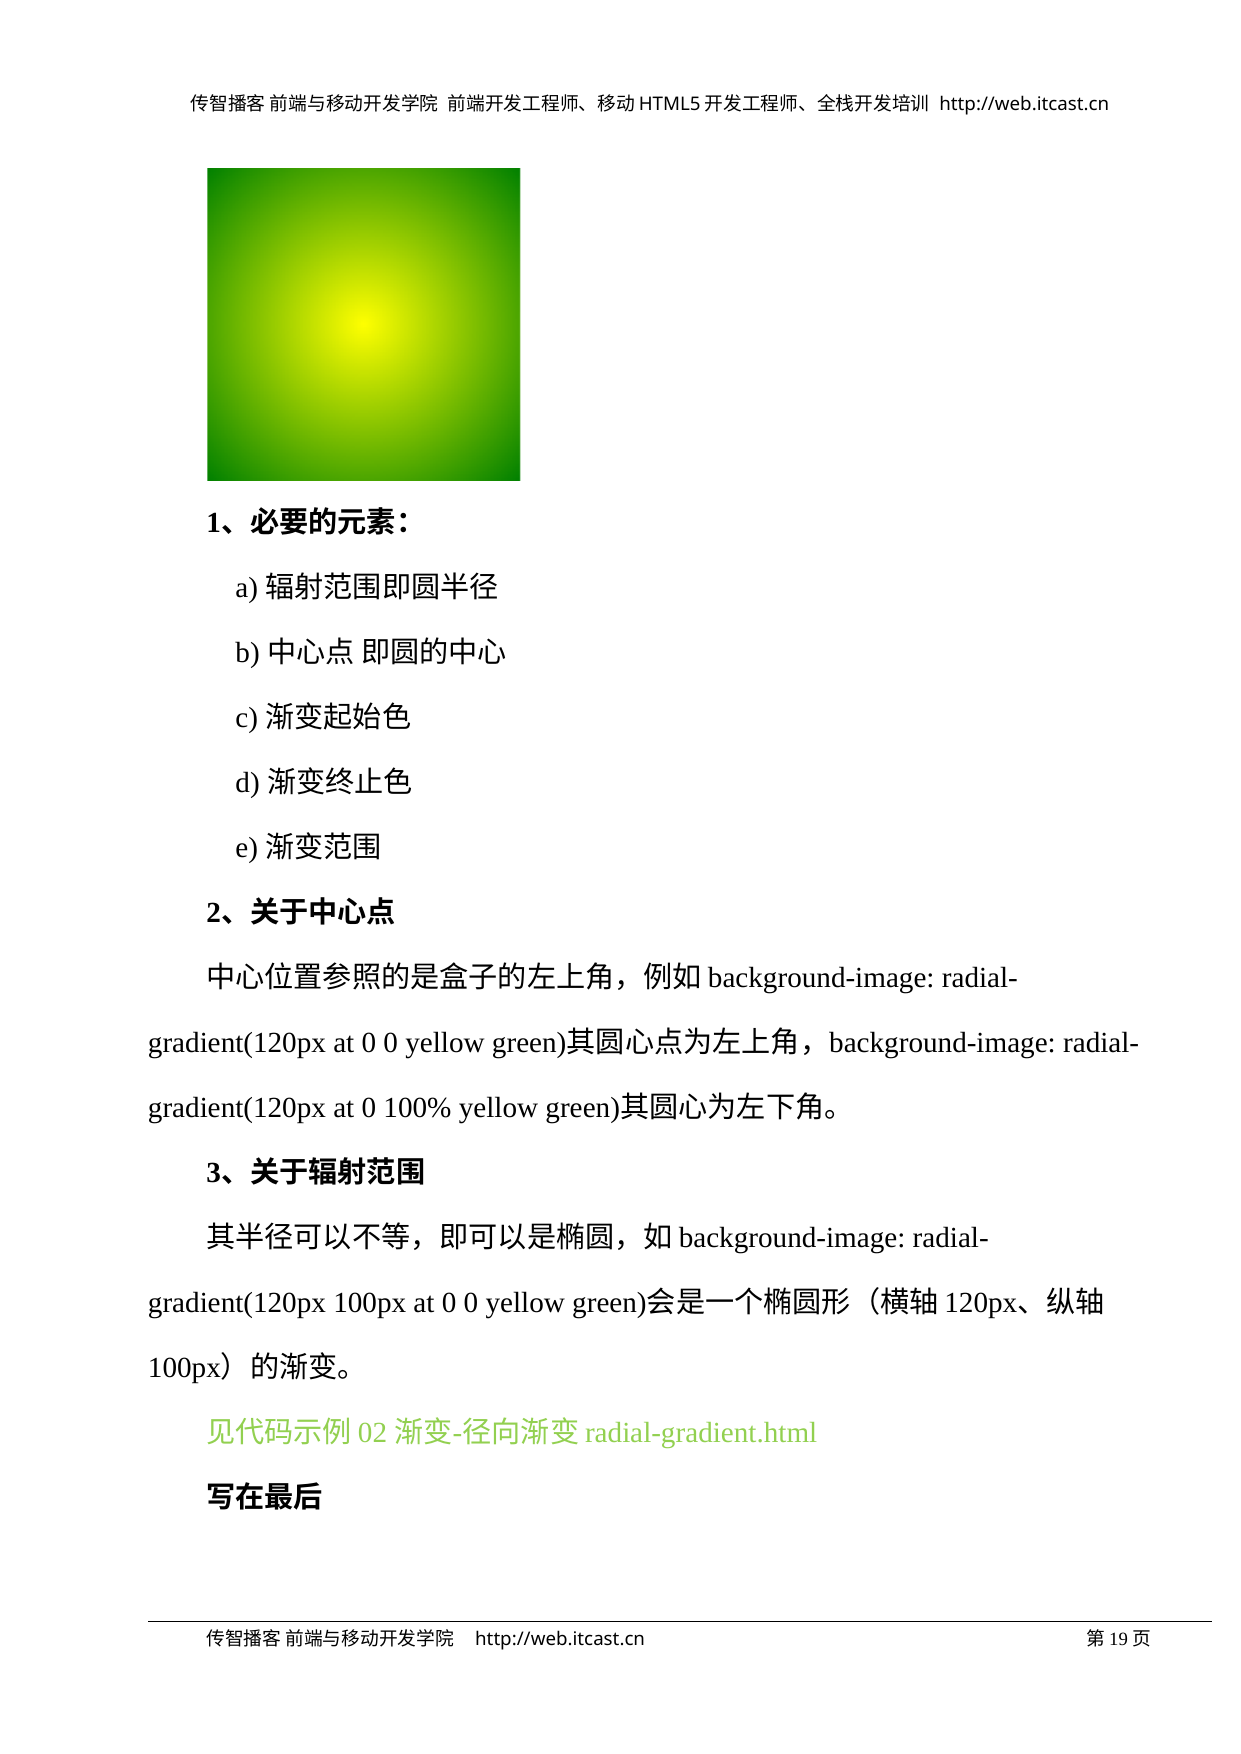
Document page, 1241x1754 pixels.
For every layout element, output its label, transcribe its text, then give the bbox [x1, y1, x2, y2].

text d) 渐变终止色 [177, 747, 1152, 812]
text 1、必要的元素： [148, 487, 1152, 552]
text b) 中心点 即圆的中心 [177, 617, 1152, 682]
text a) 辐射范围即圆半径 [177, 552, 1152, 617]
text 写在最后 [148, 1462, 1152, 1527]
text 3、关于辐射范围 [148, 1137, 1152, 1202]
text 见代码示例02 渐变-径向渐变radial-gradient.html [148, 1397, 1152, 1462]
text e) 渐变范围 [177, 812, 1152, 877]
picture [206, 168, 522, 481]
text 其半径可以不等，即可以是椭圆，如background-image: radial-gradient(120px 100px at 0 0 yellow green)会是一个椭圆形（横轴120px、纵轴100px）的渐变。 [148, 1202, 1152, 1397]
text c) 渐变起始色 [177, 682, 1152, 747]
text 2、关于中心点 [148, 877, 1152, 942]
text 中心位置参照的是盒子的左上角，例如background-image: radial-gradient(120px at 0 0 yellow green)其圆心点为左上角，background-image: radial-gradient(120px at 0 100% yellow green)其圆心为左下角。 [148, 942, 1152, 1137]
